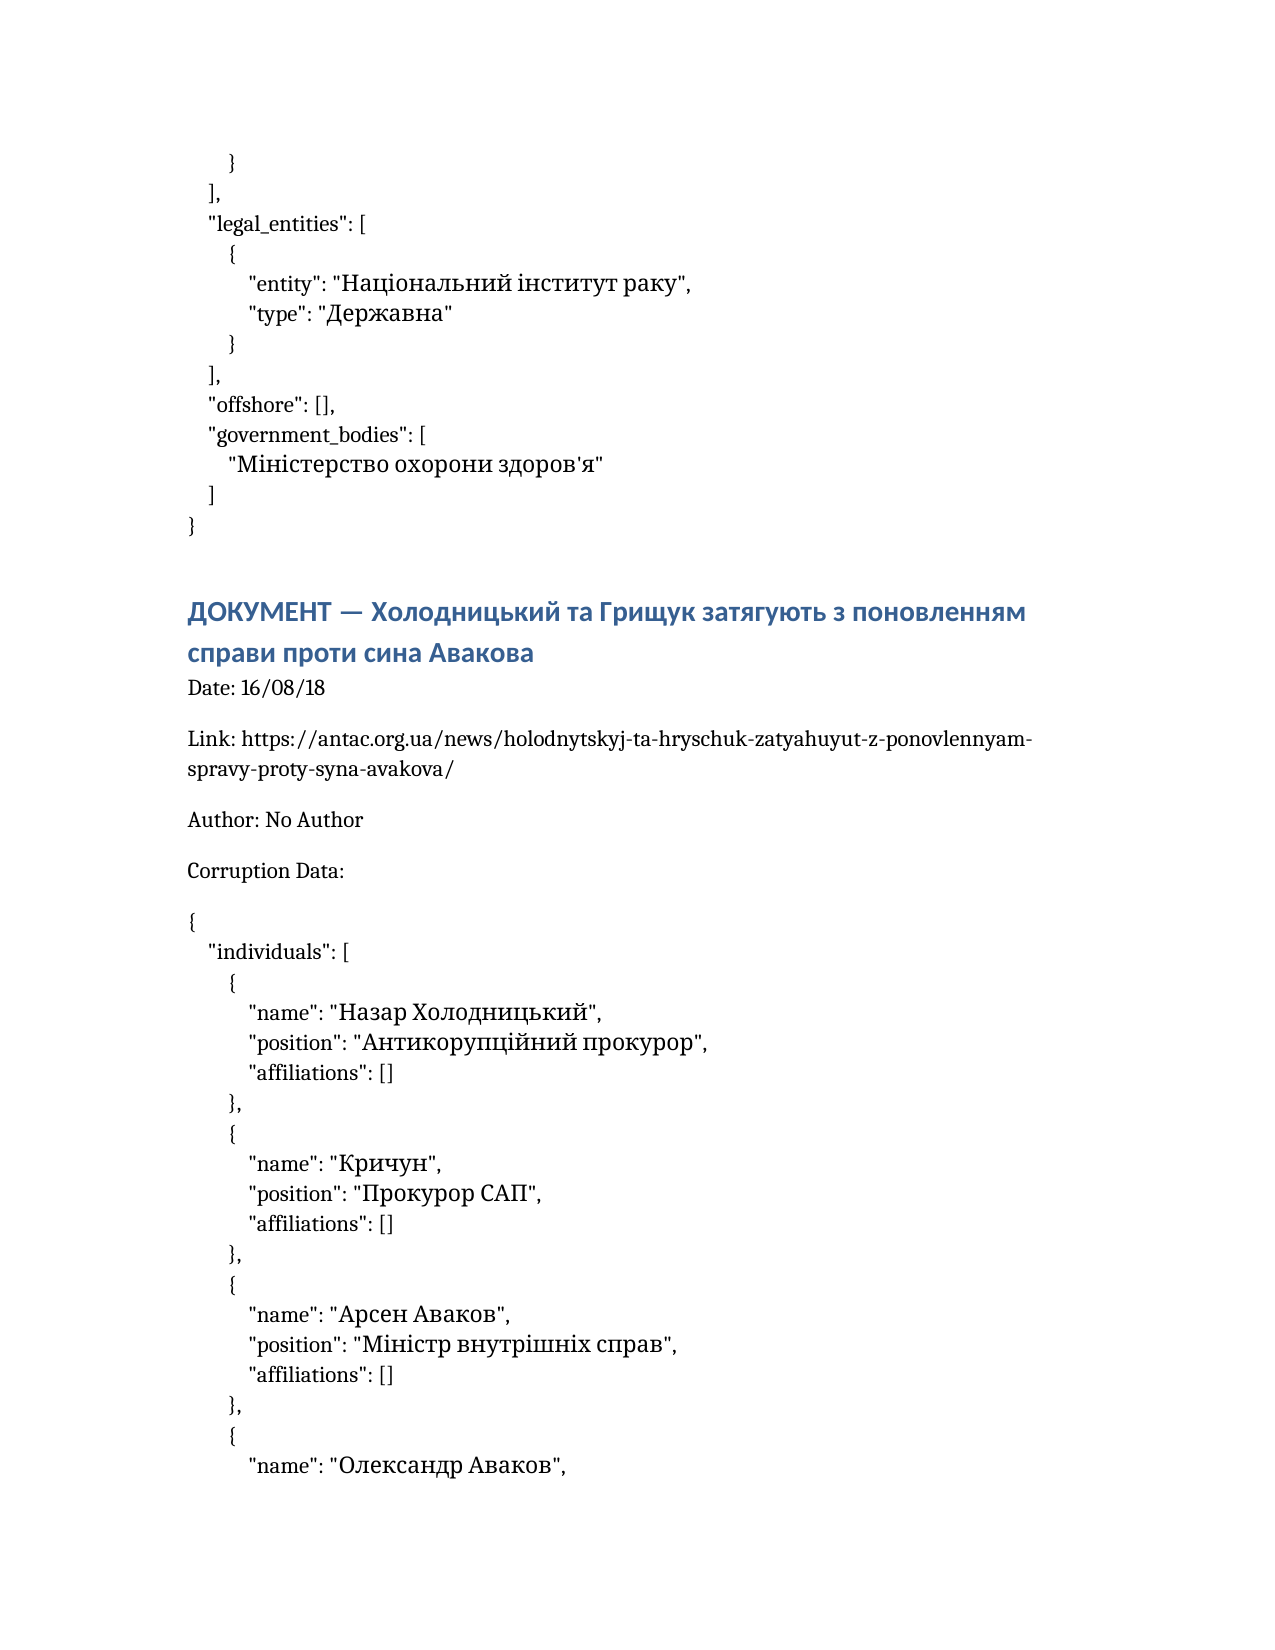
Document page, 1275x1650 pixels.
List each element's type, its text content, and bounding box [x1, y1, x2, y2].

text Date: 16/08/18 [187, 674, 1087, 701]
text Author: No Author [187, 807, 1087, 833]
text Corruption Data: [187, 858, 1087, 884]
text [187, 909, 1087, 1479]
text Link: https://antac.org.ua/news/holodnytskyj-ta-hryschuk-zatyahuyut-z-ponovlennyam-spravy-proty-syna-avakova/ [187, 726, 1087, 782]
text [187, 150, 1087, 539]
subtitle ДОКУМЕНТ — Холодницький та Грищук затягують з поновленням справи проти сина Авакова [187, 593, 1087, 669]
